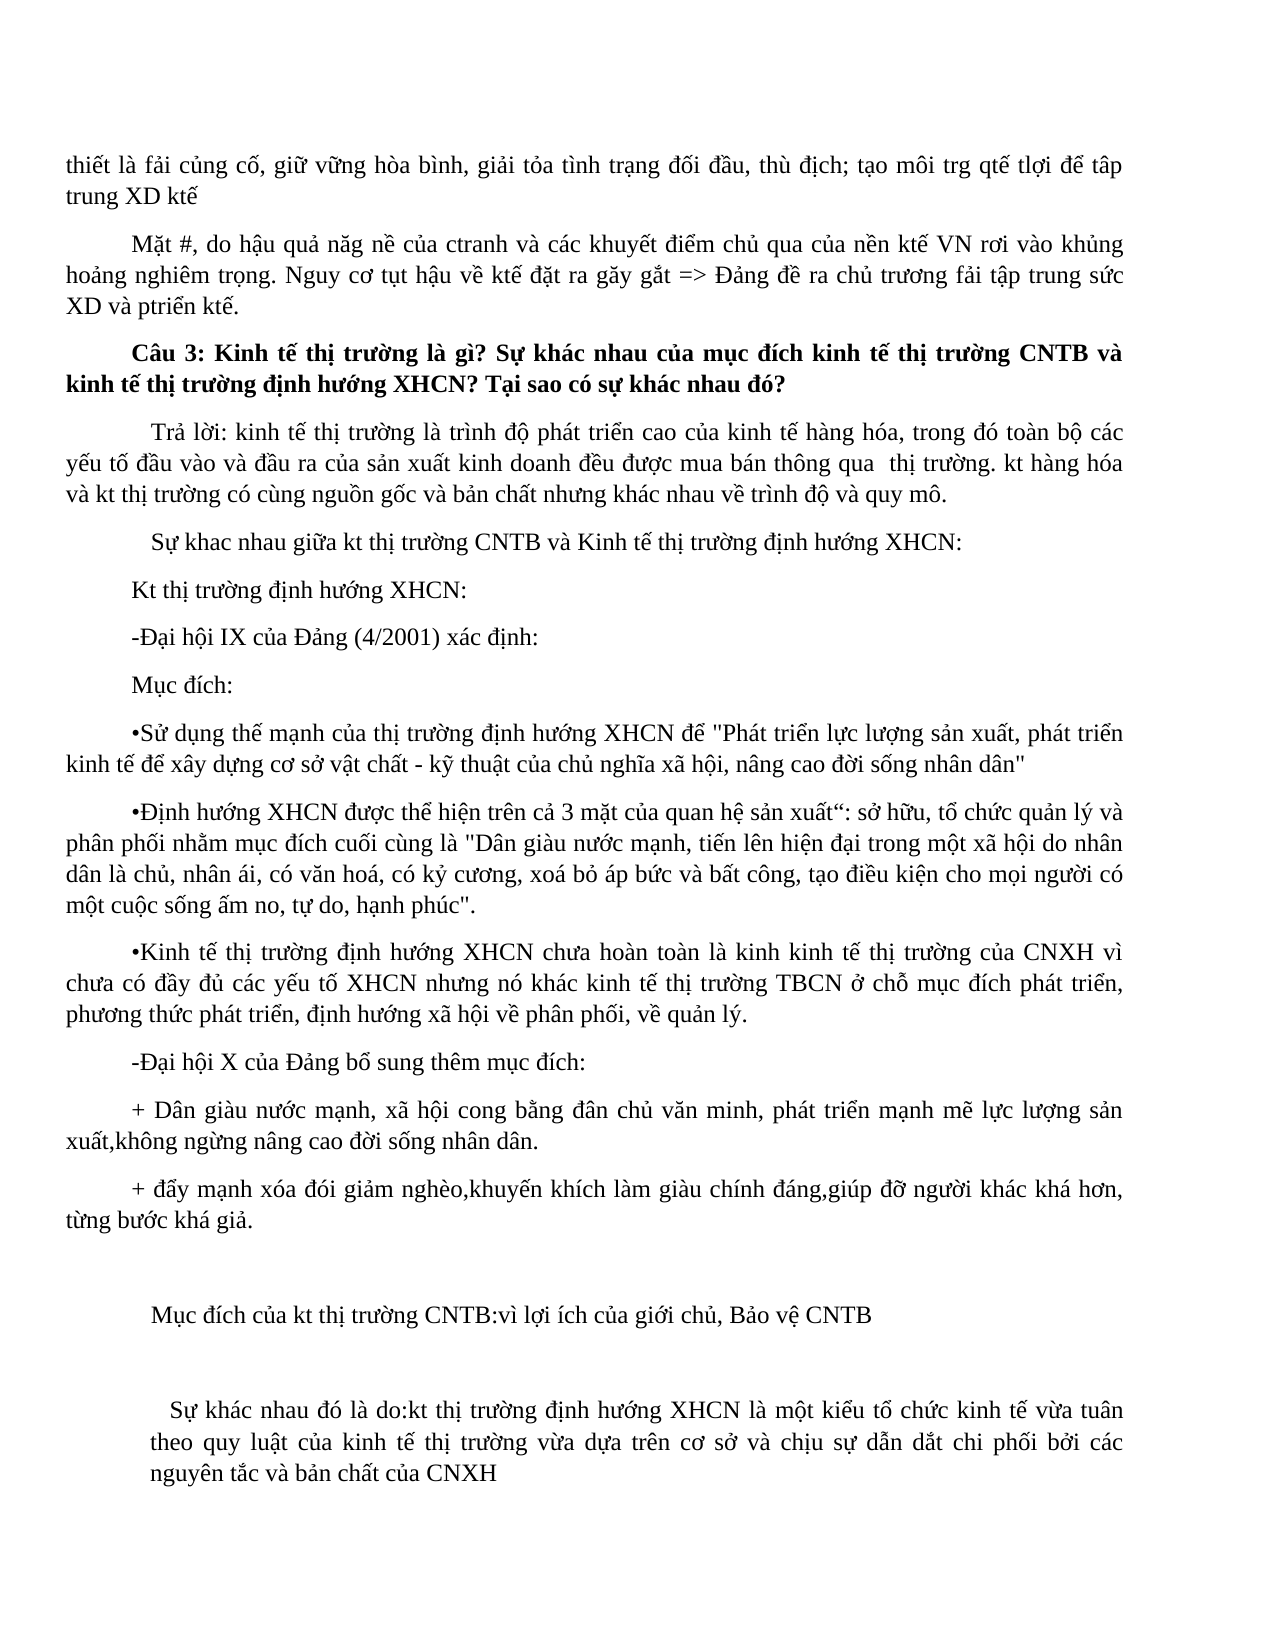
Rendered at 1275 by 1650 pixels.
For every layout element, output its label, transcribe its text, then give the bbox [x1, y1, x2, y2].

text Trả lời: kinh tế thị trường là trình độ phát triển cao của kinh tế hàng hóa, trong đó toàn bộ các yếu tố đầu vào và đầu ra của sản xuất kinh doanh đều được mua bán thông qua thị trường. kt hàng hóa và kt thị trường có cùng nguồn gốc và bản chất nhưng khác nhau về trình độ và quy mô. [66, 417, 1125, 508]
text Mục đích của kt thị trường CNTB:vì lợi ích của giới chủ, Bảo vệ CNTB [66, 1300, 1125, 1329]
text + Dân giàu nước mạnh, xã hội cong bằng đân chủ văn minh, phát triển mạnh mẽ lực lượng sản xuất,không ngừng nâng cao đời sống nhân dân. [66, 1095, 1125, 1155]
text Sự khac nhau giữa kt thị trường CNTB và Kinh tế thị trường định hướng XHCN: [66, 527, 1125, 556]
text Mục đích: [66, 670, 1125, 699]
text •Định hướng XHCN được thể hiện trên cả 3 mặt của quan hệ sản xuất“: sở hữu, tổ chức quản lý và phân phối nhằm mục đích cuối cùng là "Dân giàu nước mạnh, tiến lên hiện đại trong một xã hội do nhân dân là chủ, nhân ái, có văn hoá, có kỷ cương, xoá bỏ áp bức và bất công, tạo điều kiện cho mọi người có một cuộc sống ấm no, tự do, hạnh phúc". [66, 797, 1125, 918]
text + đẩy mạnh xóa đói giảm nghèo,khuyến khích làm giàu chính đáng,giúp đỡ người khác khá hơn, từng bước khá giả. [66, 1174, 1125, 1233]
text -Đại hội X của Đảng bổ sung thêm mục đích: [66, 1047, 1125, 1076]
text •Kinh tế thị trường định hướng XHCN chưa hoàn toàn là kinh kinh tế thị trường của CNXH vì chưa có đầy đủ các yếu tố XHCN nhưng nó khác kinh tế thị trường TBCN ở chỗ mục đích phát triển, phương thức phát triển, định hướng xã hội về phân phối, về quản lý. [66, 937, 1125, 1028]
text •Sử dụng thế mạnh của thị trường định hướng XHCN để "Phát triển lực lượng sản xuất, phát triển kinh tế để xây dựng cơ sở vật chất - kỹ thuật của chủ nghĩa xã hội, nâng cao đời sống nhân dân" [66, 718, 1125, 778]
text Sự khác nhau đó là do:kt thị trường định hướng XHCN là một kiểu tổ chức kinh tế vừa tuân theo quy luật của kinh tế thị trường vừa dựa trên cơ sở và chịu sự dẫn dắt chi phối bởi các nguyên tắc và bản chất của CNXH [150, 1396, 1125, 1486]
text Câu 3: Kinh tế thị trường là gì? Sự khác nhau của mục đích kinh tế thị trường CNTB và kinh tế thị trường định hướng XHCN? Tại sao có sự khác nhau đó? [66, 338, 1125, 398]
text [66, 150, 1125, 210]
text Kt thị trường định hướng XHCN: [66, 575, 1125, 603]
text Mặt #, do hậu quả năg nề của ctranh và các khuyết điểm chủ qua của nền ktế VN rơi vào khủng hoảng nghiêm trọng. Nguy cơ tụt hậu về ktế đặt ra găy gắt => Đảng đề ra chủ trương fải tập trung sức XD và ptriển ktế. [66, 229, 1125, 319]
text -Đại hội IX của Đảng (4/2001) xác định: [66, 622, 1125, 651]
